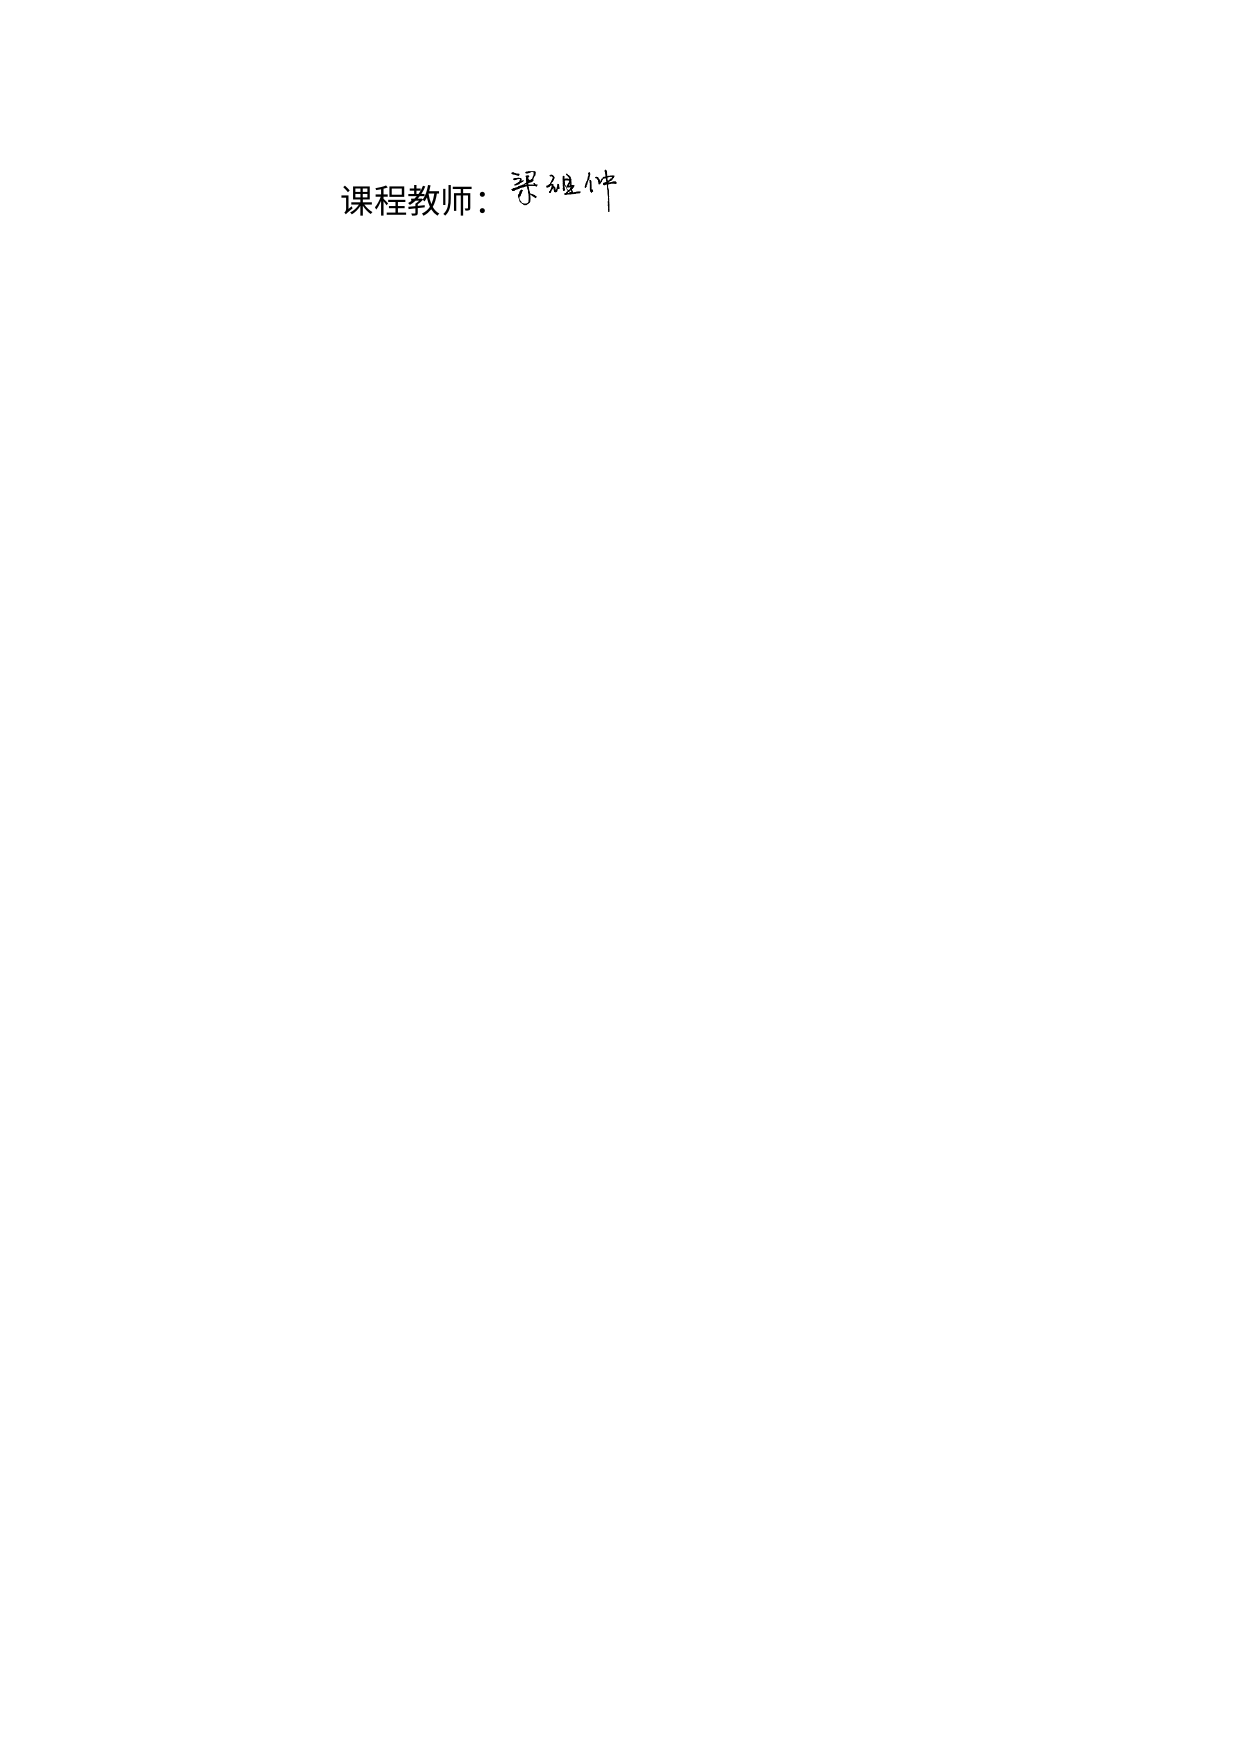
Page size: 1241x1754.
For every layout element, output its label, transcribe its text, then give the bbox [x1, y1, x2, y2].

text 课程教师： [341, 162, 1053, 227]
picture [507, 166, 620, 213]
